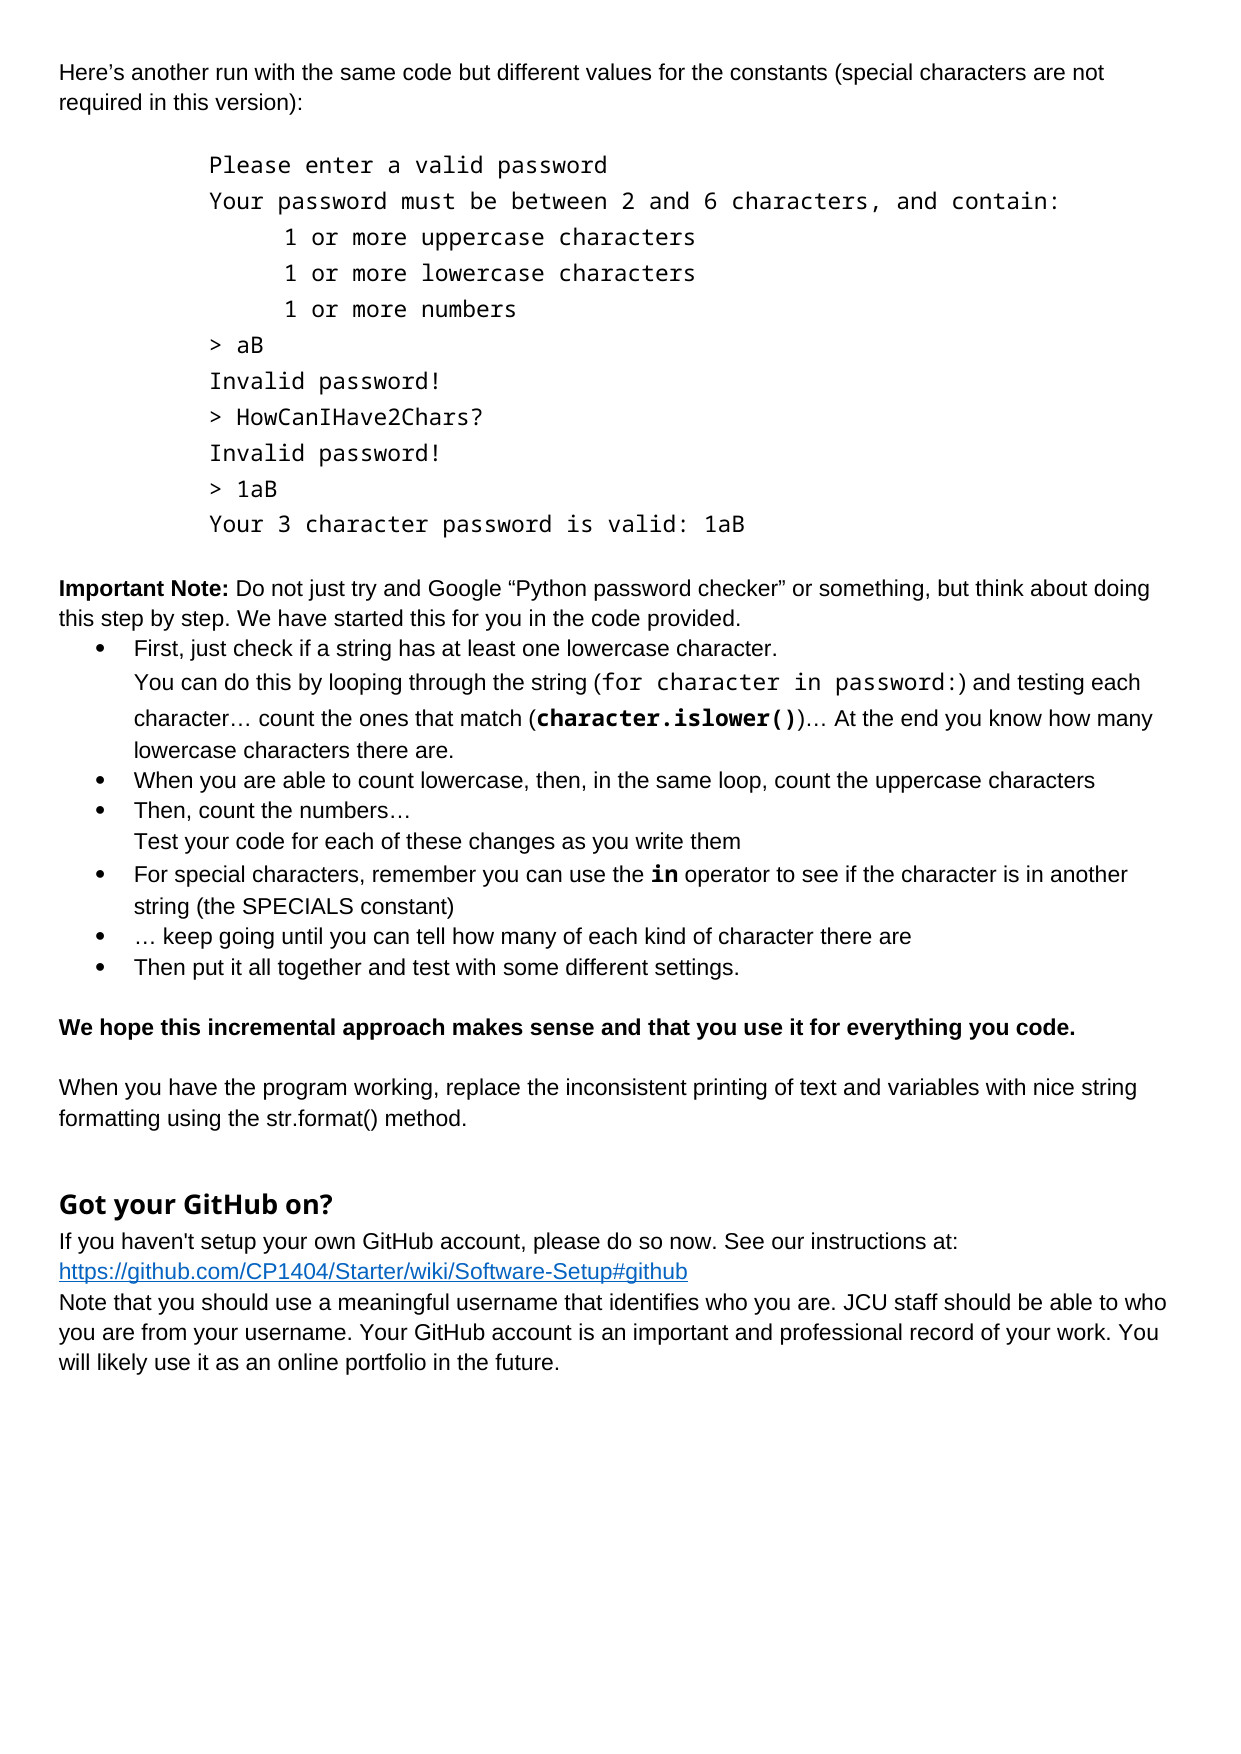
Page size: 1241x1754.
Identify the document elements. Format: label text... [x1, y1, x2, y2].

text Your 3 character password is valid: 1aB [208, 508, 1182, 540]
subtitle Got your GitHub on? [58, 1186, 1182, 1223]
text Invalid password! [208, 437, 1182, 468]
list Then, count the numbers… Test your code for each of these changes as you write them [96, 797, 1182, 854]
list When you are able to count lowercase, then, in the same loop, count the uppercase characters [96, 767, 1182, 794]
text Important Note: Do not just try and Google “Python password checker” or something, but think about doing this step by step. We have started this for you in the code provided. [58, 574, 1182, 631]
text > 1aB [208, 472, 1182, 504]
text 1 or more uppercase characters [208, 221, 1182, 252]
list For special characters, remember you can use the in operator to see if the character is in another string (the SPECIALS constant) [96, 858, 1182, 919]
text Please enter a valid password [208, 149, 1182, 180]
text We hope this incremental approach makes sense and that you use it for everything you code. [58, 1014, 1182, 1040]
text Your password must be between 2 and 6 characters, and contain: [208, 185, 1182, 216]
list Then put it all together and test with some different settings. [96, 953, 1182, 980]
text When you have the program working, replace the inconsistent printing of text and variables with nice string formatting using the str.format() method. [58, 1074, 1182, 1131]
list First, just check if a string has at least one lowercase character. You can do this by looping through the string (for character in password:) and testing each character… count the ones that match (character.islower())… At the end you know how many lowercase characters there are. [96, 635, 1182, 763]
text Invalid password! [208, 365, 1182, 396]
text > aB [208, 329, 1182, 360]
text 1 or more numbers [208, 293, 1182, 324]
text Note that you should use a meaningful username that identifies who you are. JCU staff should be able to who you are from your username. Your GitHub account is an important and professional record of your work. You will likely use it as an online portfolio in the future. [58, 1288, 1182, 1375]
text 1 or more lowercase characters [208, 257, 1182, 288]
text Here’s another run with the same code but different values for the constants (special characters are not required in this version): [58, 58, 1182, 115]
list … keep going until you can tell how many of each kind of character there are [96, 923, 1182, 949]
text If you haven't setup your own GitHub account, please do so now. See our instructions at: https://github.com/CP1404/Starter/wiki/Software-Setup#github [58, 1228, 1182, 1285]
text > HowCanIHave2Chars? [208, 401, 1182, 432]
